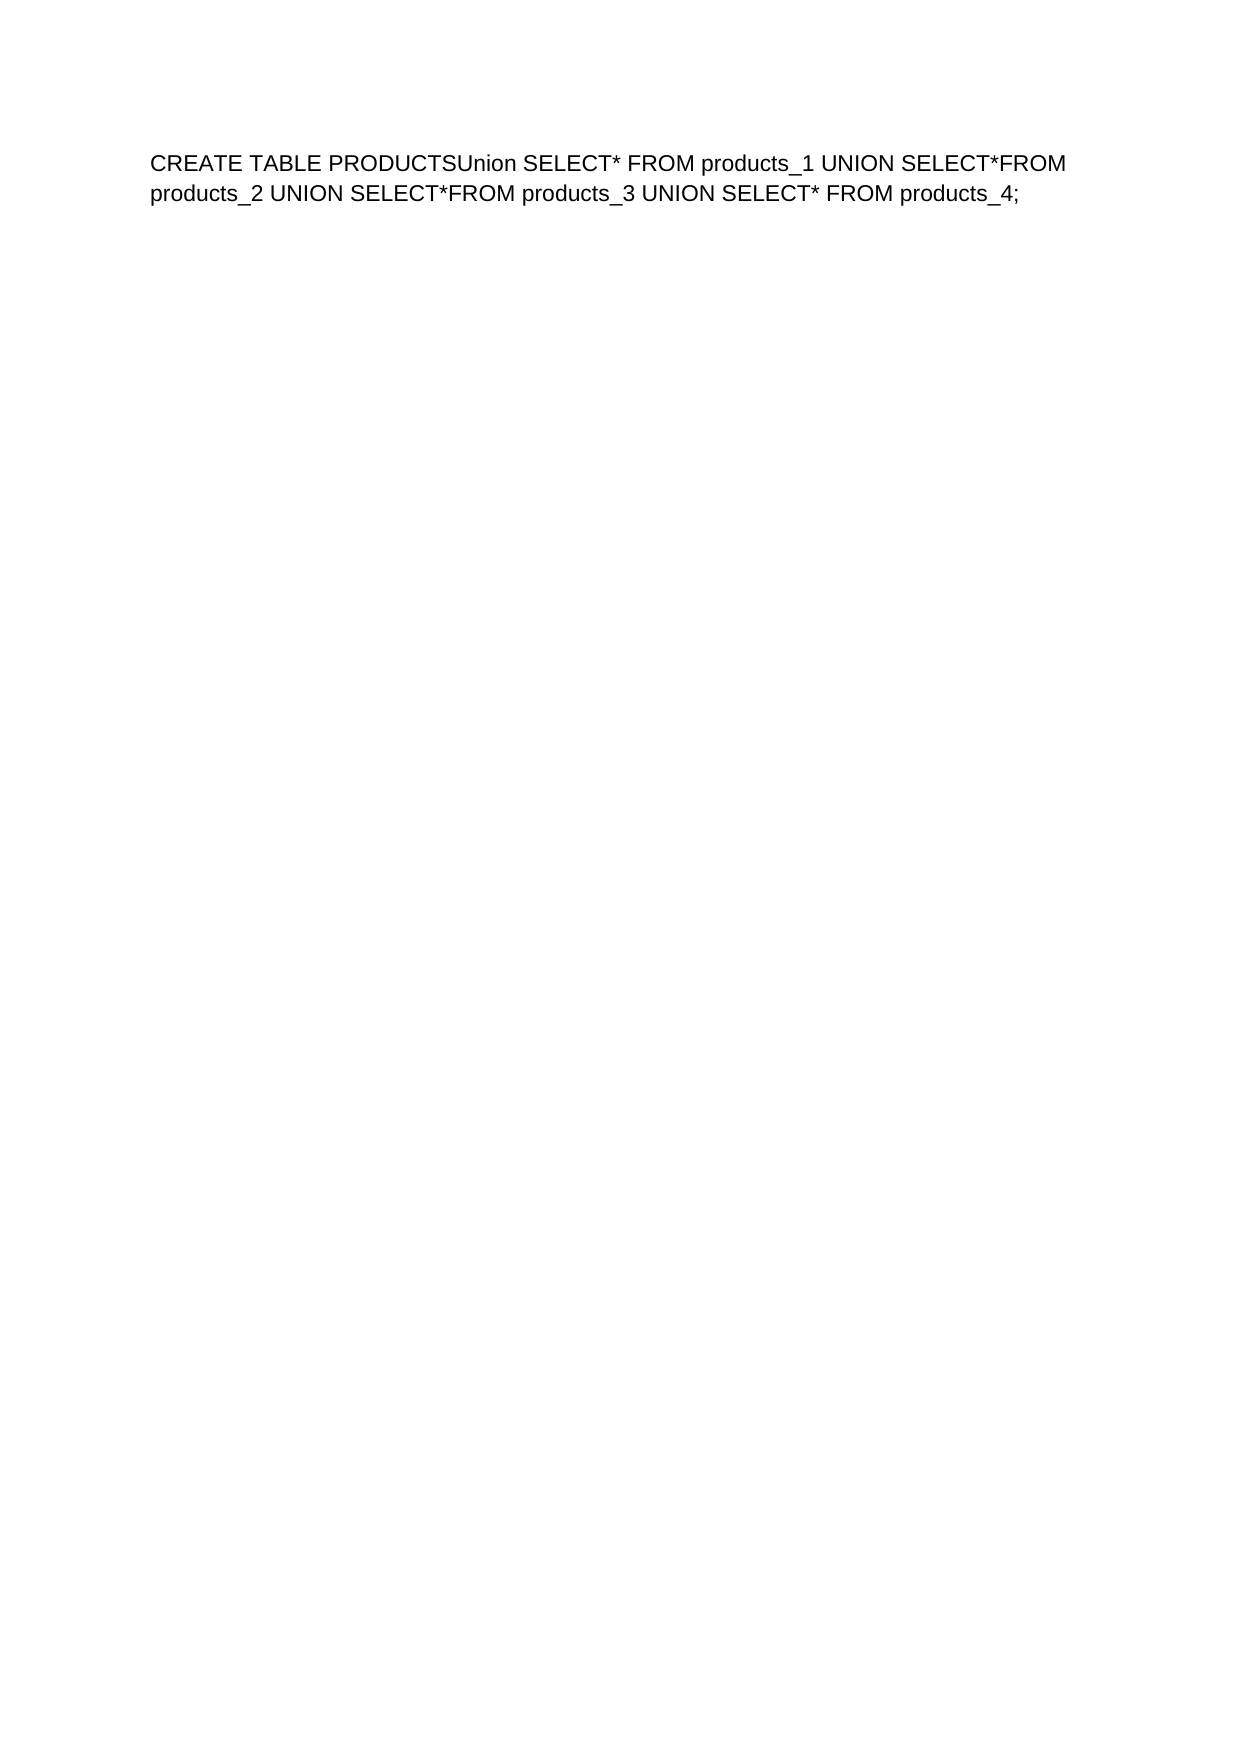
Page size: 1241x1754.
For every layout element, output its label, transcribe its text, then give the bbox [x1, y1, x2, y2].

text CREATE TABLE PRODUCTSUnion SELECT* FROM products_1 UNION SELECT*FROM products_2 UNION SELECT*FROM products_3 UNION SELECT* FROM products_4; [150, 150, 1090, 207]
